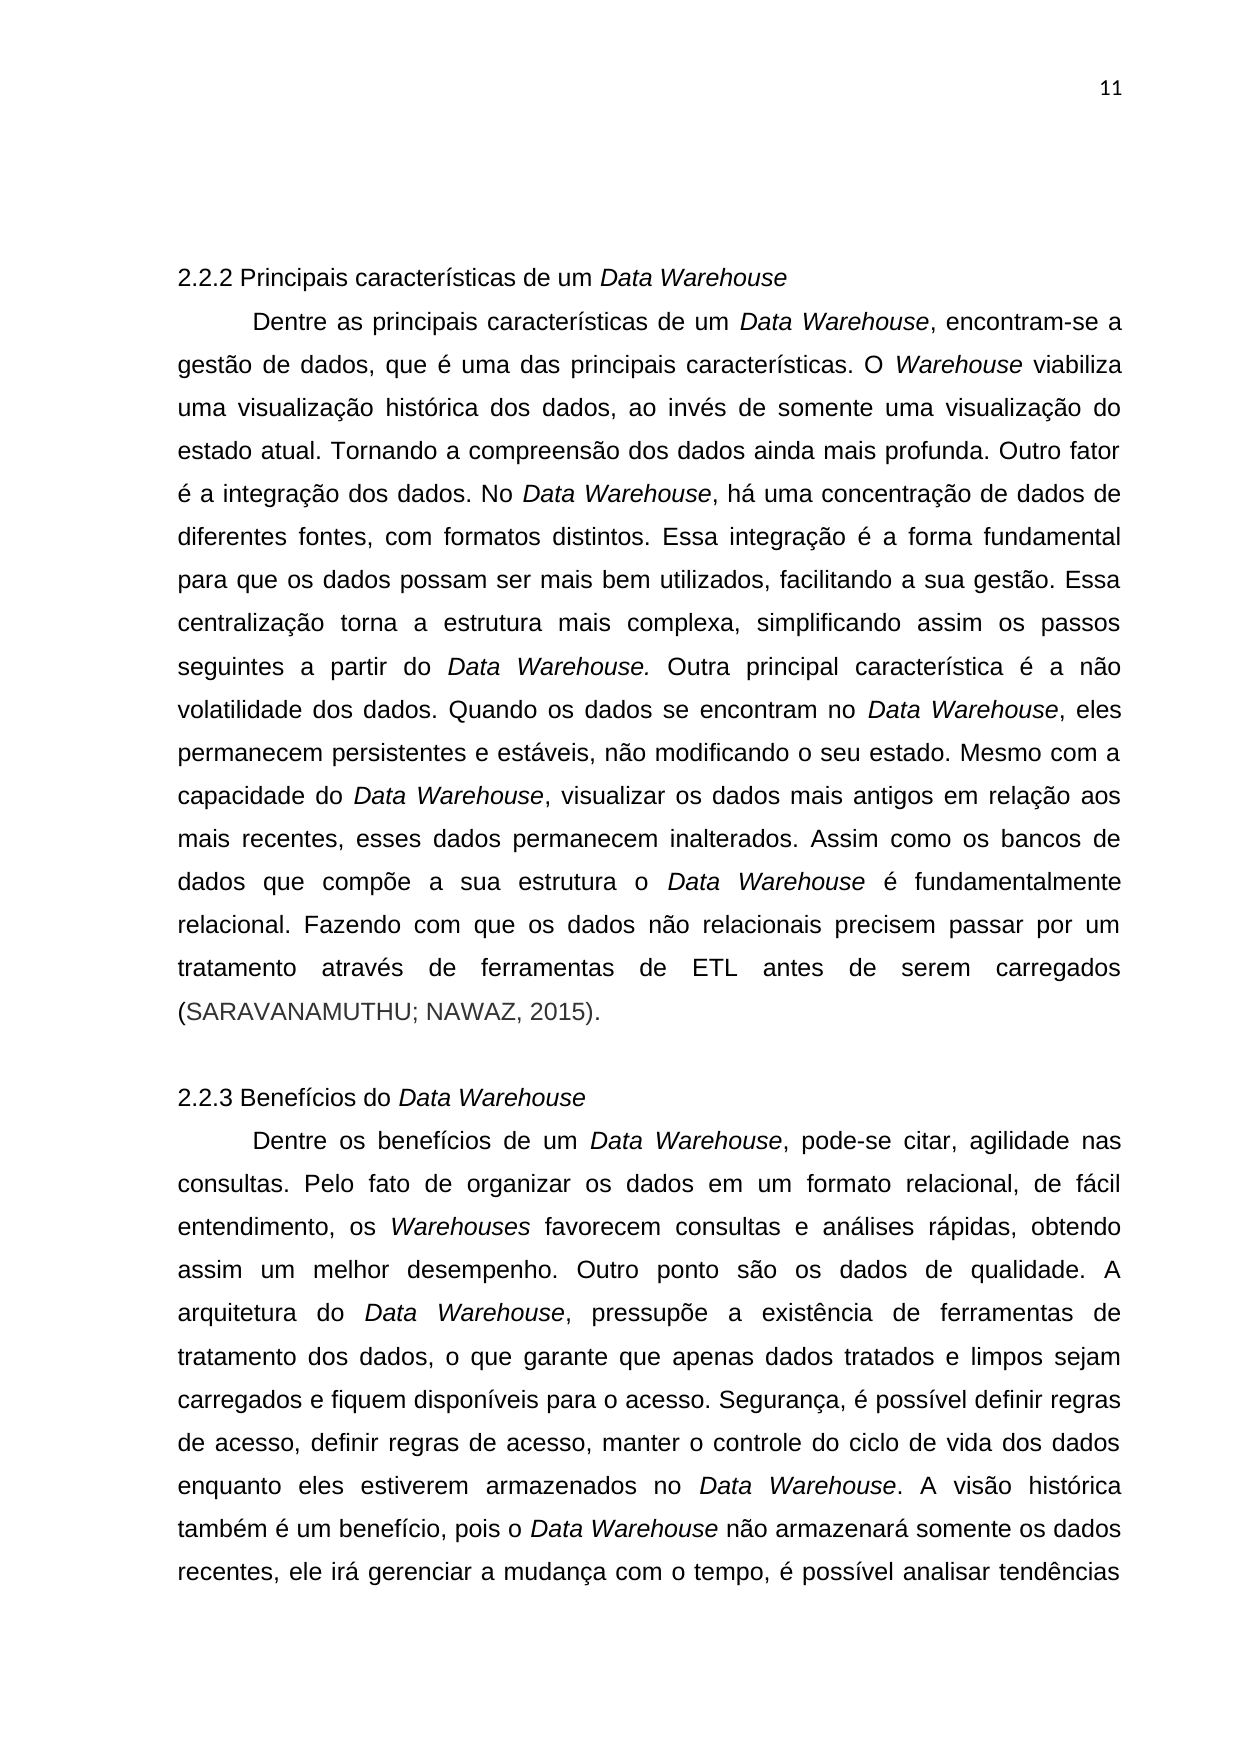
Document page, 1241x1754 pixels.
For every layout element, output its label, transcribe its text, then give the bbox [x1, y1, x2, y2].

text Dentre as principais características de um Data Warehouse, encontram-se a gestão de dados, que é uma das principais características. O Warehouse viabiliza uma visualização histórica dos dados, ao invés de somente uma visualização do estado atual. Tornando a compreensão dos dados ainda mais profunda. Outro fator é a integração dos dados. No Data Warehouse, há uma concentração de dados de diferentes fontes, com formatos distintos. Essa integração é a forma fundamental para que os dados possam ser mais bem utilizados, facilitando a sua gestão. Essa centralização torna a estrutura mais complexa, simplificando assim os passos seguintes a partir do Data Warehouse. Outra principal característica é a não volatilidade dos dados. Quando os dados se encontram no Data Warehouse, eles permanecem persistentes e estáveis, não modificando o seu estado. Mesmo com a capacidade do Data Warehouse, visualizar os dados mais antigos em relação aos mais recentes, esses dados permanecem inalterados. Assim como os bancos de dados que compõe a sua estrutura o Data Warehouse é fundamentalmente relacional. Fazendo com que os dados não relacionais precisem passar por um tratamento através de ferramentas de ETL antes de serem carregados (SARAVANAMUTHU; NAWAZ, 2015). [177, 307, 1122, 1025]
text 2.2.2 Principais características de um Data Warehouse [177, 263, 1122, 292]
text 2.2.3 Benefícios do Data Warehouse [177, 1083, 1122, 1112]
